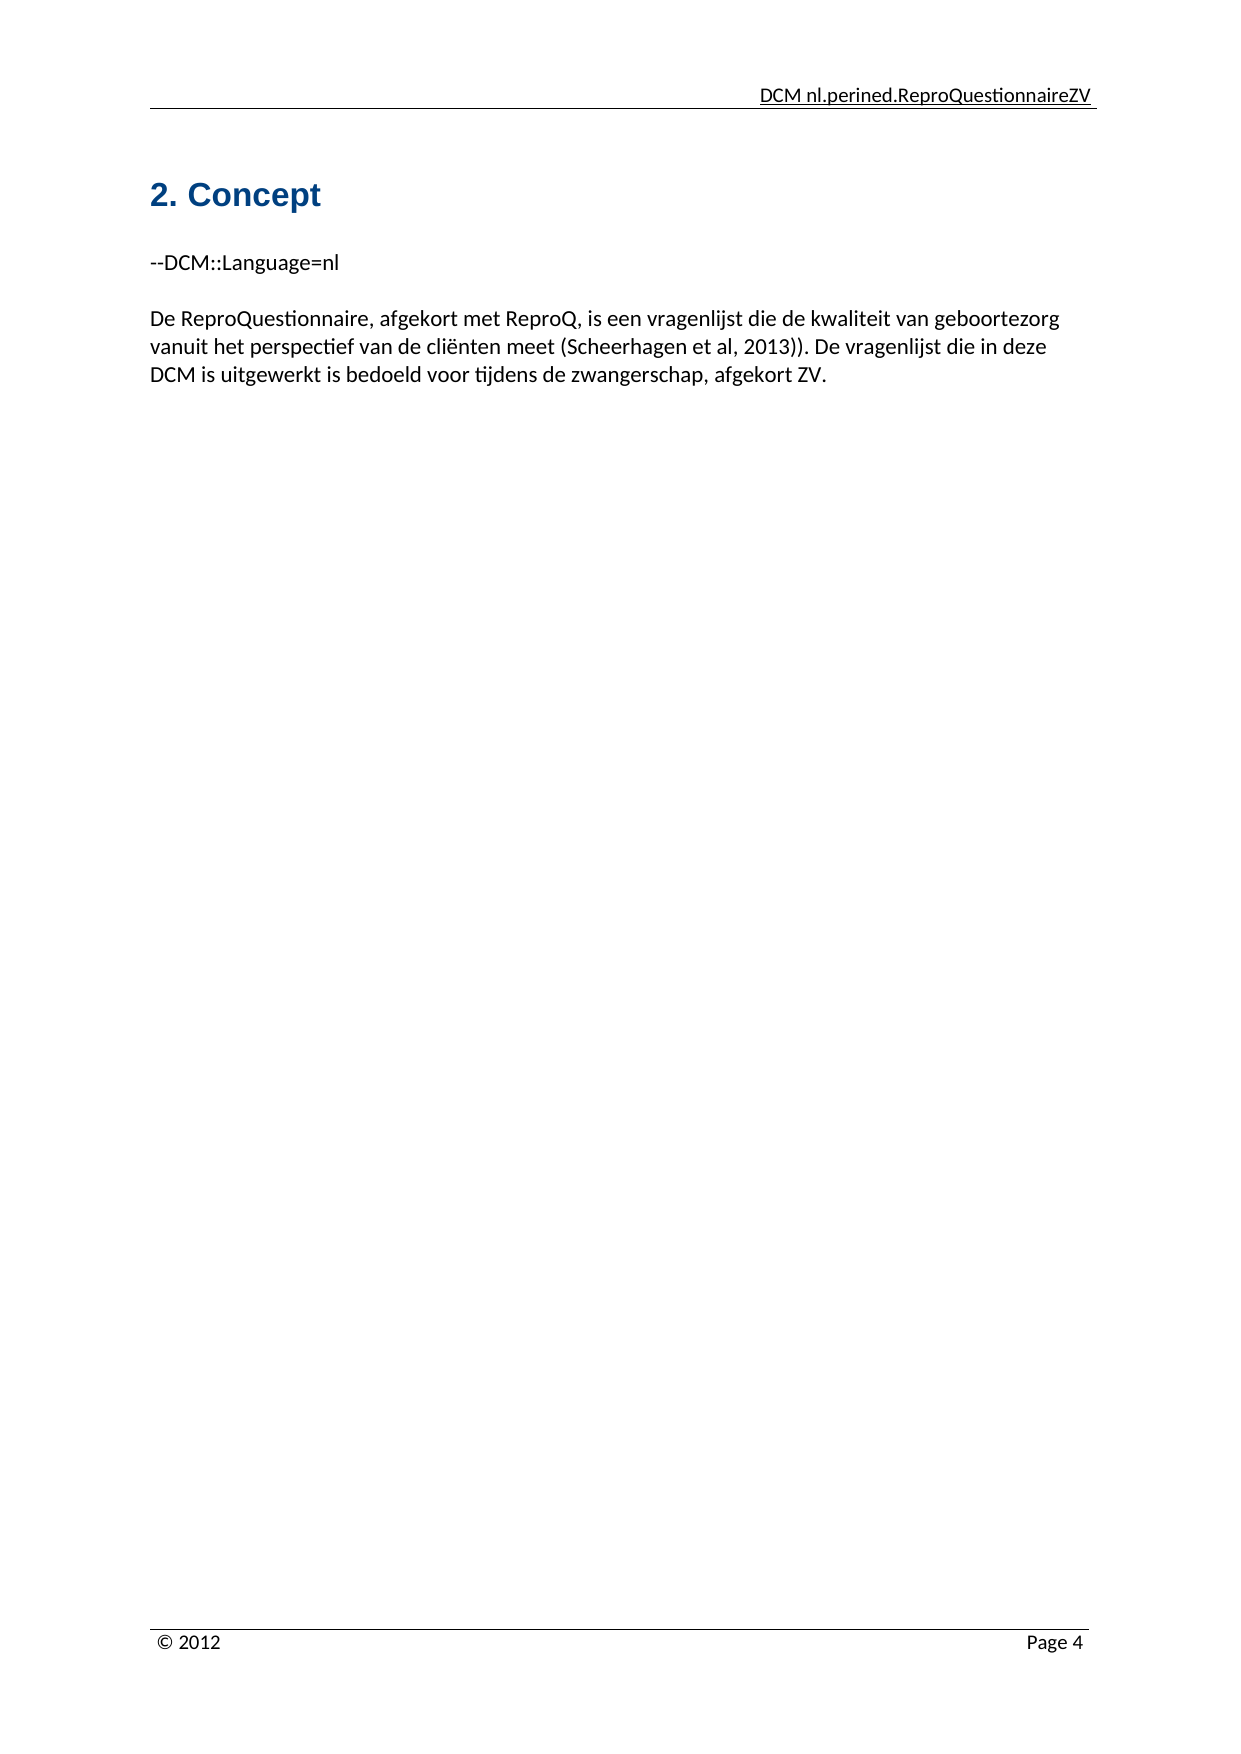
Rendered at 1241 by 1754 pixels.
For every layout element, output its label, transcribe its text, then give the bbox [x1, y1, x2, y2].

text --DCM::Language=nl [150, 248, 1090, 276]
subtitle Concept [150, 175, 1090, 213]
text De ReproQuestionnaire, afgekort met ReproQ, is een vragenlijst die de kwaliteit van geboortezorg vanuit het perspectief van de cliënten meet (Scheerhagen et al, 2013)). De vragenlijst die in deze DCM is uitgewerkt is bedoeld voor tijdens de zwangerschap, afgekort ZV. [150, 304, 1090, 388]
